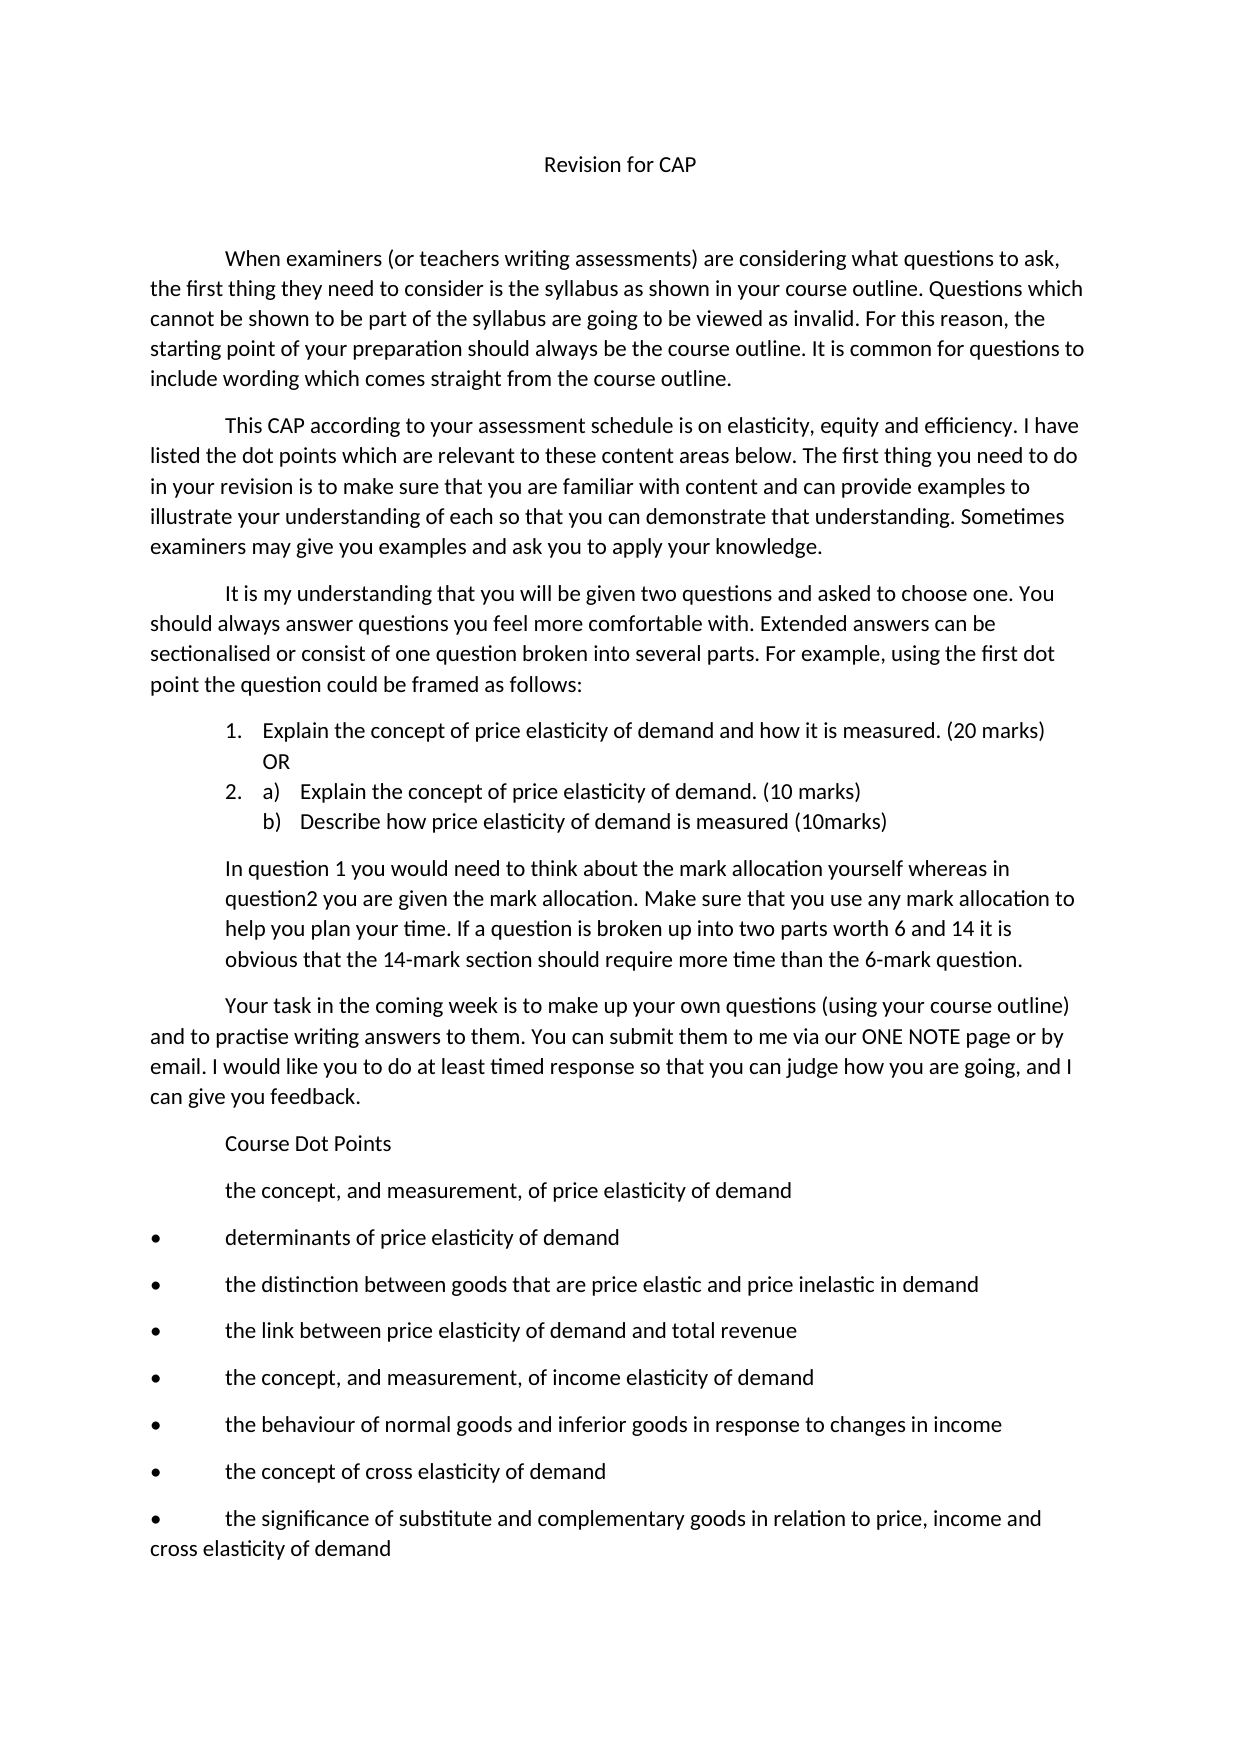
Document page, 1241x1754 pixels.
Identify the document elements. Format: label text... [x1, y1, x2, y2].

text When examiners (or teachers writing assessments) are considering what questions to ask, the first thing they need to consider is the syllabus as shown in your course outline. Questions which cannot be shown to be part of the syllabus are going to be viewed as invalid. For this reason, the starting point of your preparation should always be the course outline. It is common for questions to include wording which comes straight from the course outline. [150, 244, 1090, 393]
text It is my understanding that you will be given two questions and asked to choose one. You should always answer questions you feel more comfortable with. Extended answers can be sectionalised or consist of one question broken into several parts. For example, using the first dot point the question could be framed as follows: [150, 579, 1090, 698]
text • the significance of substitute and complementary goods in relation to price, income and cross elasticity of demand [150, 1504, 1090, 1562]
text Revision for CAP [150, 150, 1090, 178]
list Explain the concept of price elasticity of demand and how it is measured. (20 marks) OR [225, 717, 1090, 775]
text Course Dot Points [225, 1129, 1090, 1157]
text This CAP according to your assessment schedule is on elasticity, equity and efficiency. I have listed the dot points which are relevant to these content areas below. The first thing you need to do in your revision is to make sure that you are familiar with content and can provide examples to illustrate your understanding of each so that you can demonstrate that understanding. Sometimes examiners may give you examples and ask you to apply your knowledge. [150, 411, 1090, 560]
list a) Explain the concept of price elasticity of demand. (10 marks) b) Describe how price elasticity of demand is measured (10marks) [225, 777, 1090, 835]
text Your task in the coming week is to make up your own questions (using your course outline) and to practise writing answers to them. You can submit them to me via our ONE NOTE page or by email. I would like you to do at least timed response so that you can judge how you are going, and I can give you feedback. [150, 992, 1090, 1110]
text the concept, and measurement, of price elasticity of demand [150, 1176, 1090, 1204]
text • the concept, and measurement, of income elasticity of demand [150, 1363, 1090, 1392]
text • the link between price elasticity of demand and total revenue [150, 1317, 1090, 1345]
text • the behaviour of normal goods and inferior goods in response to changes in income [150, 1410, 1090, 1438]
text • determinants of price elasticity of demand [150, 1223, 1090, 1251]
text • the concept of cross elasticity of demand [150, 1457, 1090, 1485]
text In question 1 you would need to think about the mark allocation yourself whereas in question2 you are given the mark allocation. Make sure that you use any mark allocation to help you plan your time. If a question is broken up into two parts worth 6 and 14 it is obvious that the 14-mark section should require more time than the 6-mark question. [225, 854, 1090, 973]
text • the distinction between goods that are price elastic and price inelastic in demand [150, 1270, 1090, 1298]
